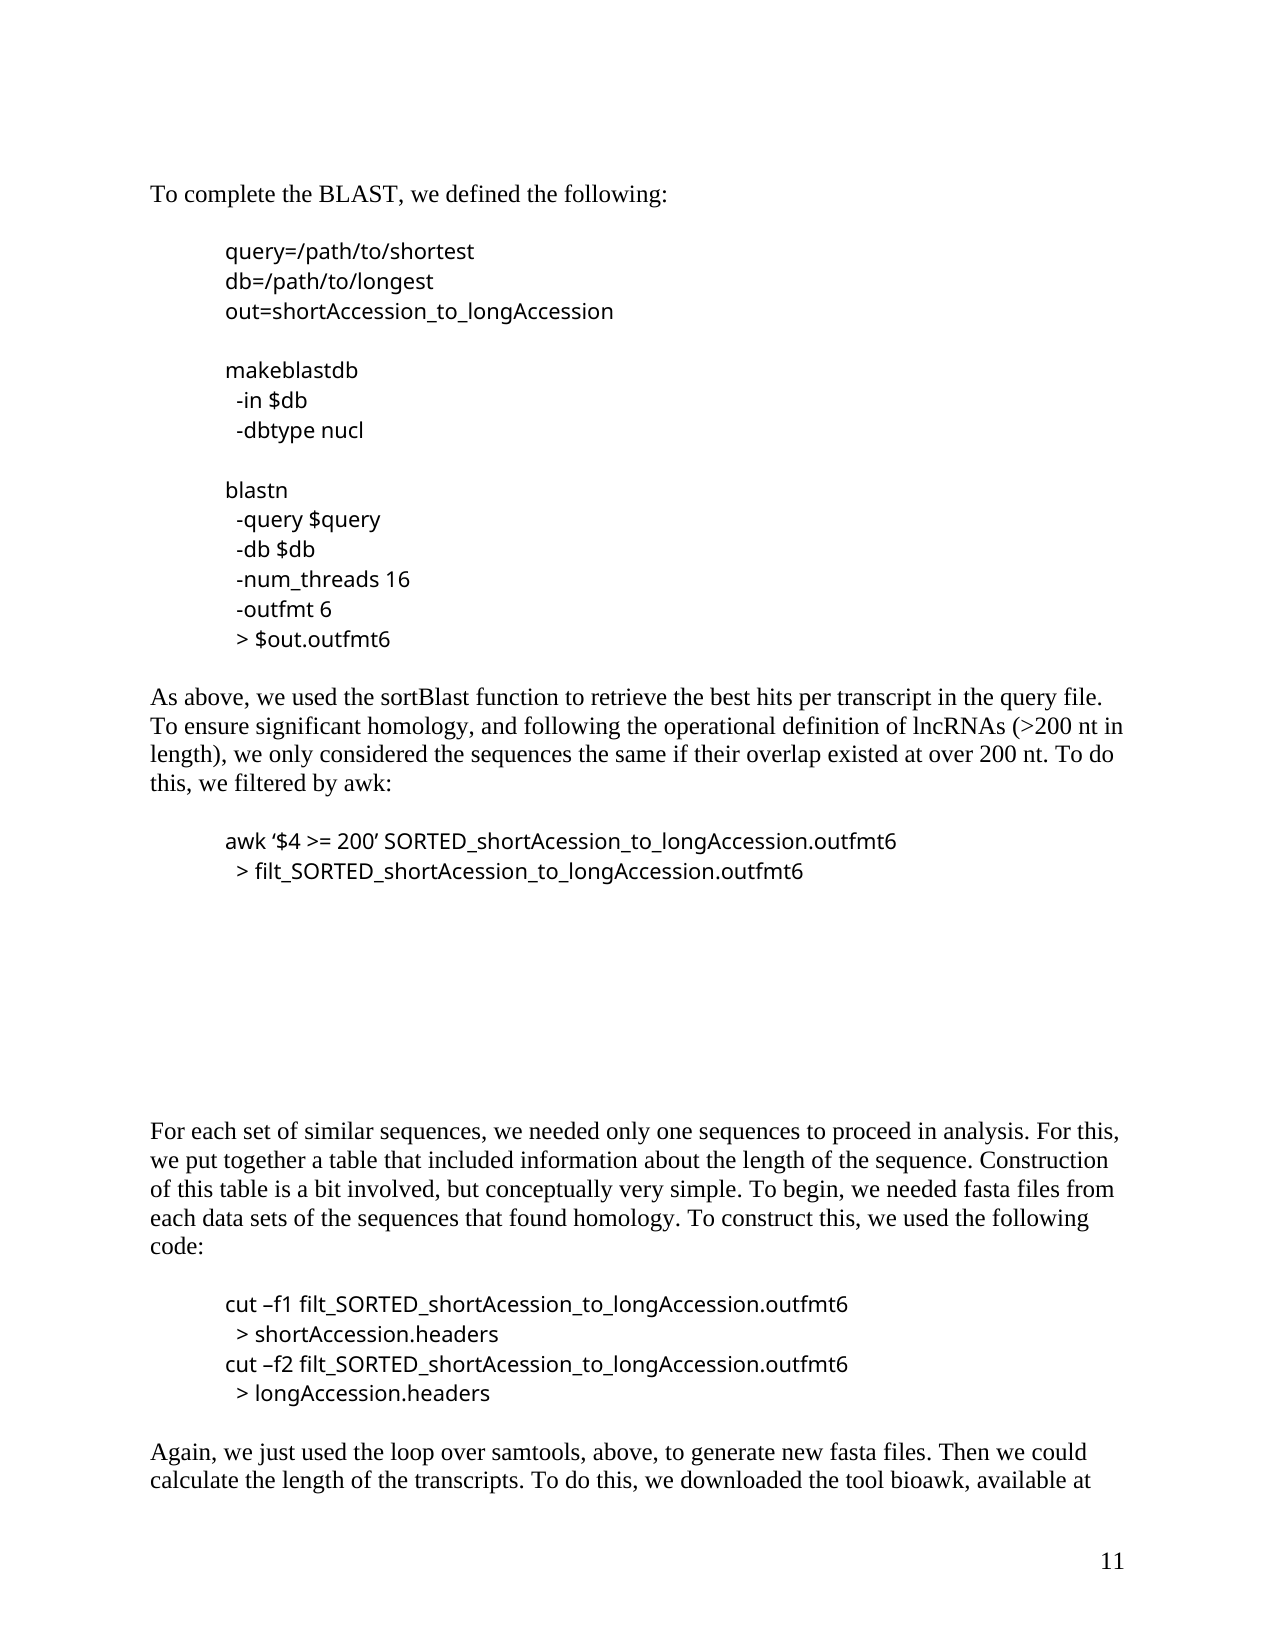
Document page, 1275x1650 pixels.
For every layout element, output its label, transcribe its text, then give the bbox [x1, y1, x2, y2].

text -in $db [150, 385, 1125, 415]
text > $out.outfmt6 [225, 623, 1125, 653]
text -db $db [225, 534, 1125, 564]
text As above, we used the sortBlast function to retrieve the best hits per transcript in the query file. To ensure significant homology, and following the operational definition of lncRNAs (>200 nt in length), we only considered the sequences the same if their overlap existed at over 200 nt. To do this, we filtered by awk: [150, 682, 1125, 797]
text > filt_SORTED_shortAcession_to_longAccession.outfmt6 [225, 856, 1125, 885]
text To complete the BLAST, we defined the following: [150, 179, 1125, 207]
text -dbtype nucl [150, 415, 1125, 445]
text query=/path/to/shortest [150, 236, 1125, 266]
text -num_threads 16 [225, 564, 1125, 594]
text awk ‘$4 >= 200’ SORTED_shortAcession_to_longAccession.outfmt6 [225, 826, 1125, 856]
text cut –f1 filt_SORTED_shortAcession_to_longAccession.outfmt6 [150, 1289, 1125, 1319]
text makeblastdb [150, 355, 1125, 385]
text blastn [150, 474, 1125, 504]
text > shortAccession.headers [150, 1319, 1125, 1348]
text -outfmt 6 [225, 594, 1125, 623]
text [150, 1437, 1125, 1494]
text cut –f2 filt_SORTED_shortAcession_to_longAccession.outfmt6 [150, 1348, 1125, 1378]
text > longAccession.headers [150, 1378, 1125, 1408]
text out=shortAccession_to_longAccession [150, 296, 1125, 326]
text For each set of similar sequences, we needed only one sequences to proceed in analysis. For this, we put together a table that included information about the length of the sequence. Construction of this table is a bit involved, but conceptually very simple. To begin, we needed fasta files from each data sets of the sequences that found homology. To construct this, we used the following code: [150, 1116, 1125, 1260]
text -query $query [225, 504, 1125, 534]
text db=/path/to/longest [150, 266, 1125, 296]
